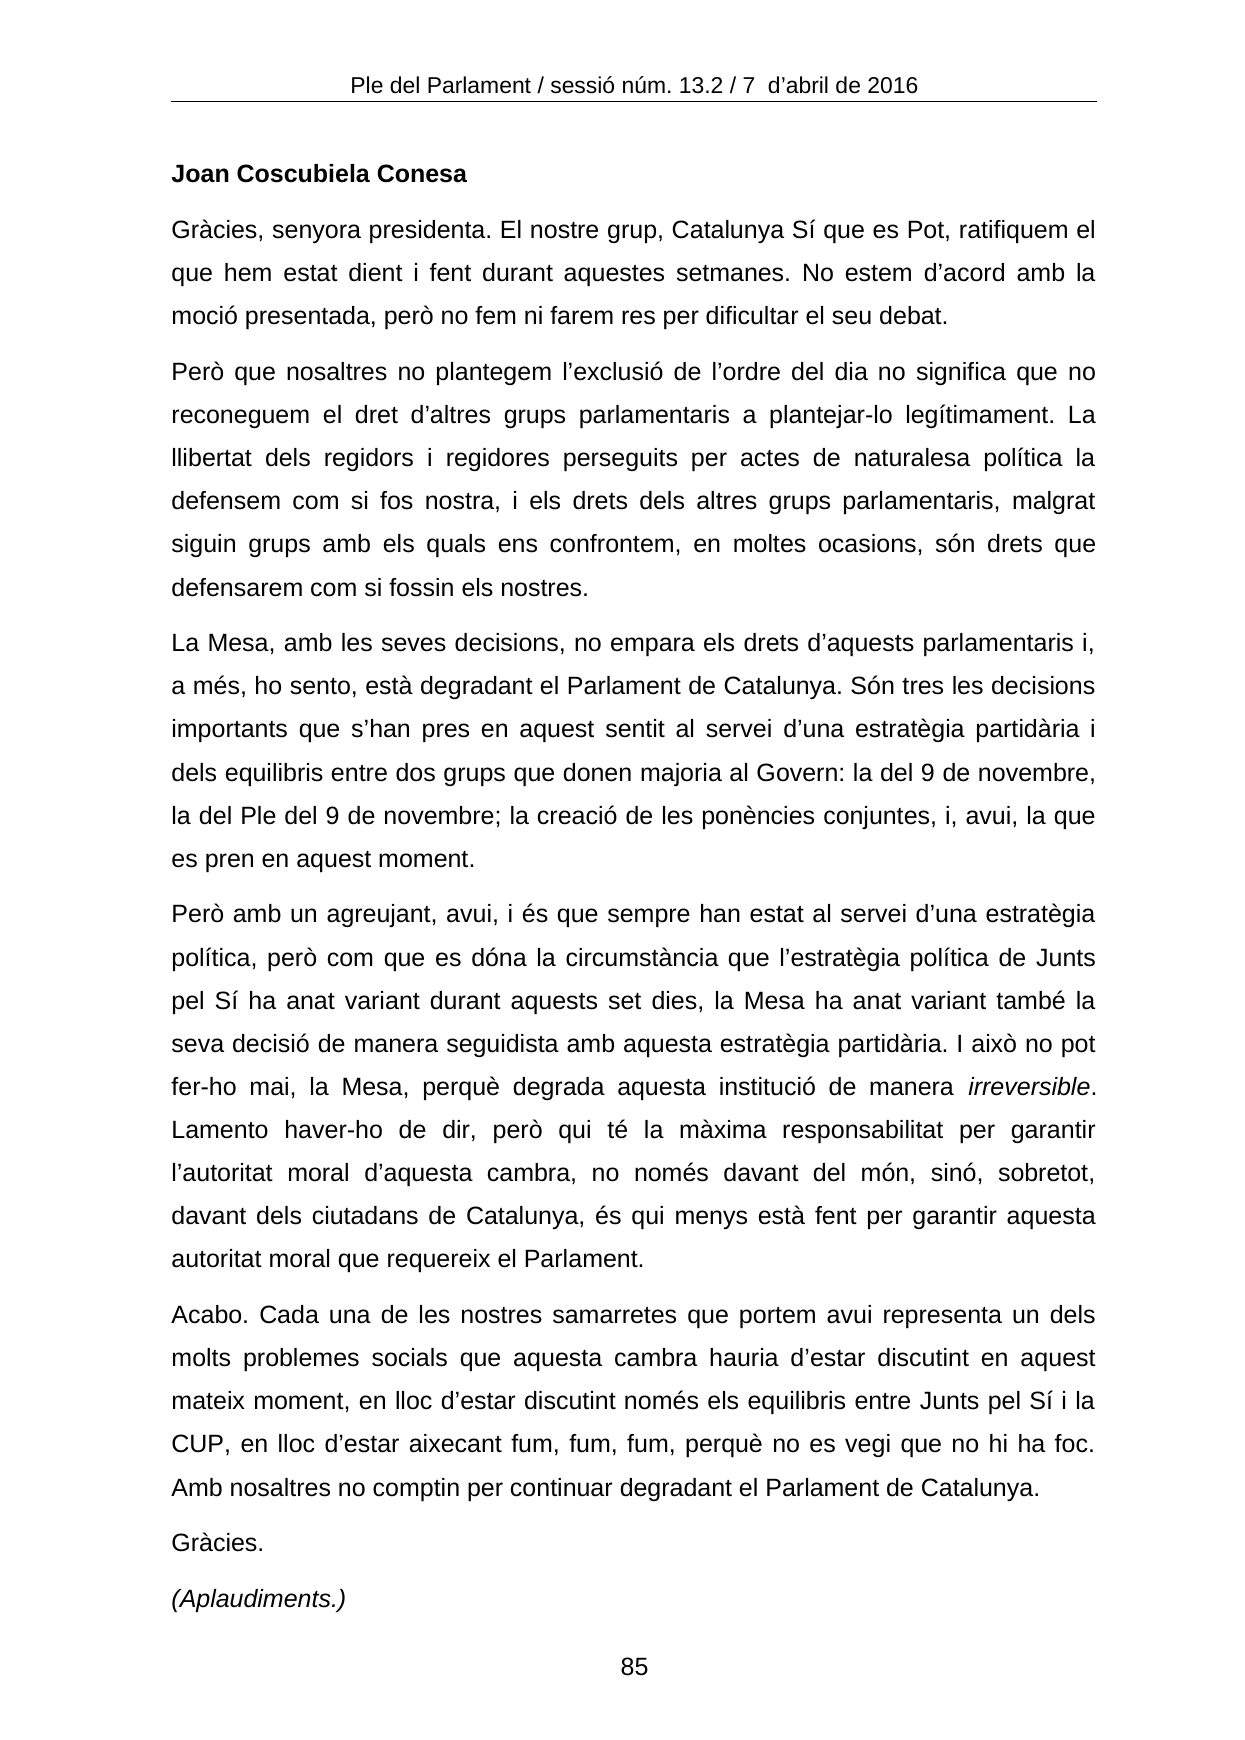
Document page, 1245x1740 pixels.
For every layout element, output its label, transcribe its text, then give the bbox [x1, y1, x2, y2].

text Però amb un agreujant, avui, i és que sempre han estat al servei d’una estratègia política, però com que es dóna la circumstància que l’estratègia política de Junts pel Sí ha anat variant durant aquests set dies, la Mesa ha anat variant també la seva decisió de manera seguidista amb aquesta estratègia partidària. I això no pot fer-ho mai, la Mesa, perquè degrada aquesta institució de manera irreversible. Lamento haver-ho de dir, però qui té la màxima responsabilitat per garantir l’autoritat moral d’aquesta cambra, no només davant del món, sinó, sobretot, davant dels ciutadans de Catalunya, és qui menys està fent per garantir aquesta autoritat moral que requereix el Parlament. [171, 899, 1097, 1273]
text Però que nosaltres no plantegem l’exclusió de l’ordre del dia no significa que no reconeguem el dret d’altres grups parlamentaris a plantejar-lo legítimament. La llibertat dels regidors i regidores perseguits per actes de naturalesa política la defensem com si fos nostra, i els drets dels altres grups parlamentaris, malgrat siguin grups amb els quals ens confrontem, en moltes ocasions, són drets que defensarem com si fossin els nostres. [171, 357, 1097, 601]
text Gràcies. [171, 1528, 1097, 1557]
text Gràcies, senyora presidenta. El nostre grup, Catalunya Sí que es Pot, ratifiquem el que hem estat dient i fent durant aquestes setmanes. No estem d’acord amb la moció presentada, però no fem ni farem res per dificultar el seu debat. [171, 215, 1097, 330]
text Acabo. Cada una de les nostres samarretes que portem avui representa un dels molts problemes socials que aquesta cambra hauria d’estar discutint en aquest mateix moment, en lloc d’estar discutint només els equilibris entre Junts pel Sí i la CUP, en lloc d’estar aixecant fum, fum, fum, perquè no es vegi que no hi ha foc. Amb nosaltres no comptin per continuar degradant el Parlament de Catalunya. [171, 1300, 1097, 1501]
text Joan Coscubiela Conesa [171, 159, 1097, 188]
text La Mesa, amb les seves decisions, no empara els drets d’aquests parlamentaris i, a més, ho sento, està degradant el Parlament de Catalunya. Són tres les decisions importants que s’han pres en aquest sentit al servei d’una estratègia partidària i dels equilibris entre dos grups que donen majoria al Govern: la del 9 de novembre, la del Ple del 9 de novembre; la creació de les ponències conjuntes, i, avui, la que es pren en aquest moment. [171, 628, 1097, 873]
text (Aplaudiments.) [171, 1584, 1097, 1613]
